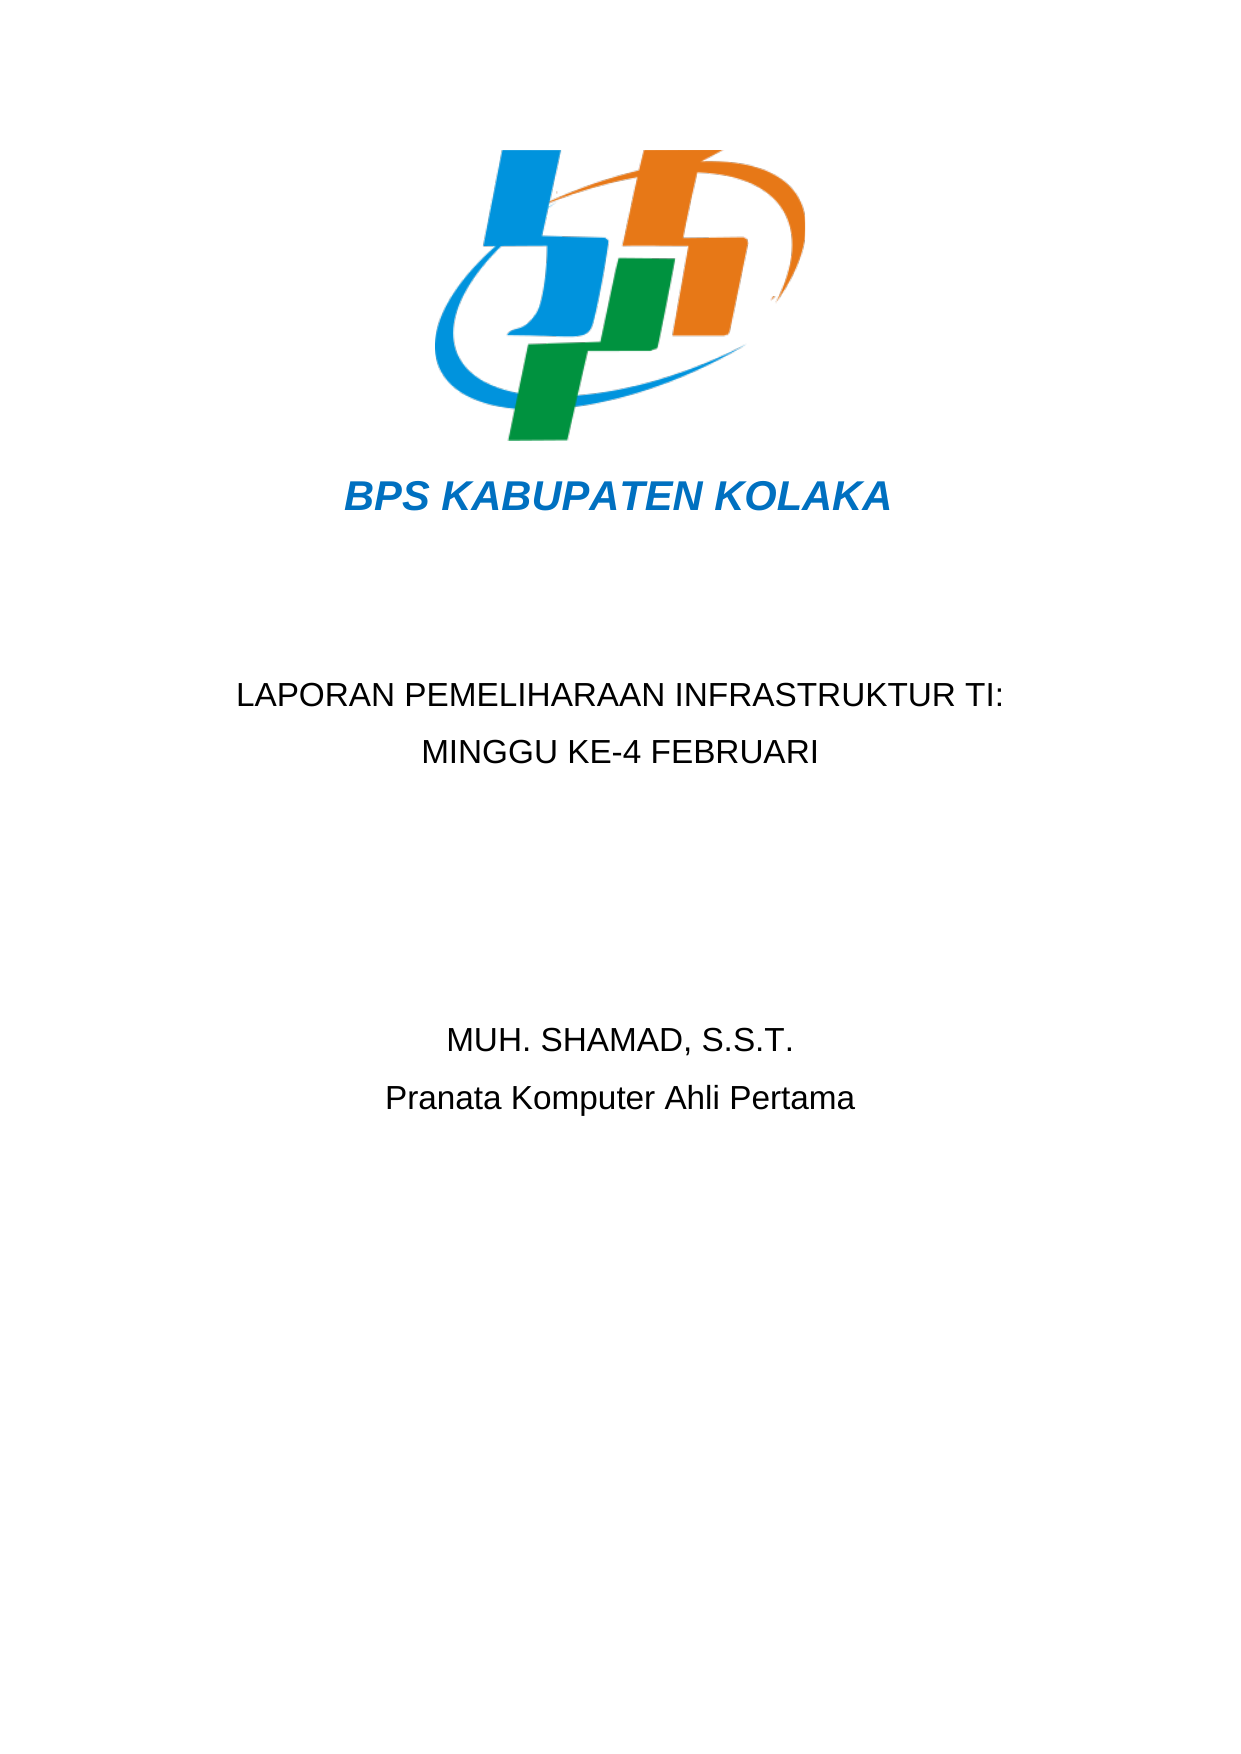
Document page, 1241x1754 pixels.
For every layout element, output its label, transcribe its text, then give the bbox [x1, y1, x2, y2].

picture [435, 150, 502, 338]
text Pranata Komputer Ahli Pertama [150, 1078, 1090, 1116]
picture [435, 150, 806, 441]
text MUH. SHAMAD, S.S.T. [150, 1020, 1090, 1059]
text MINGGU KE-4 FEBRUARI [150, 732, 1090, 771]
text LAPORAN PEMELIHARAAN INFRASTRUKTUR TI: [150, 675, 1090, 713]
text BPS KABUPATEN KOLAKA [150, 471, 1090, 519]
